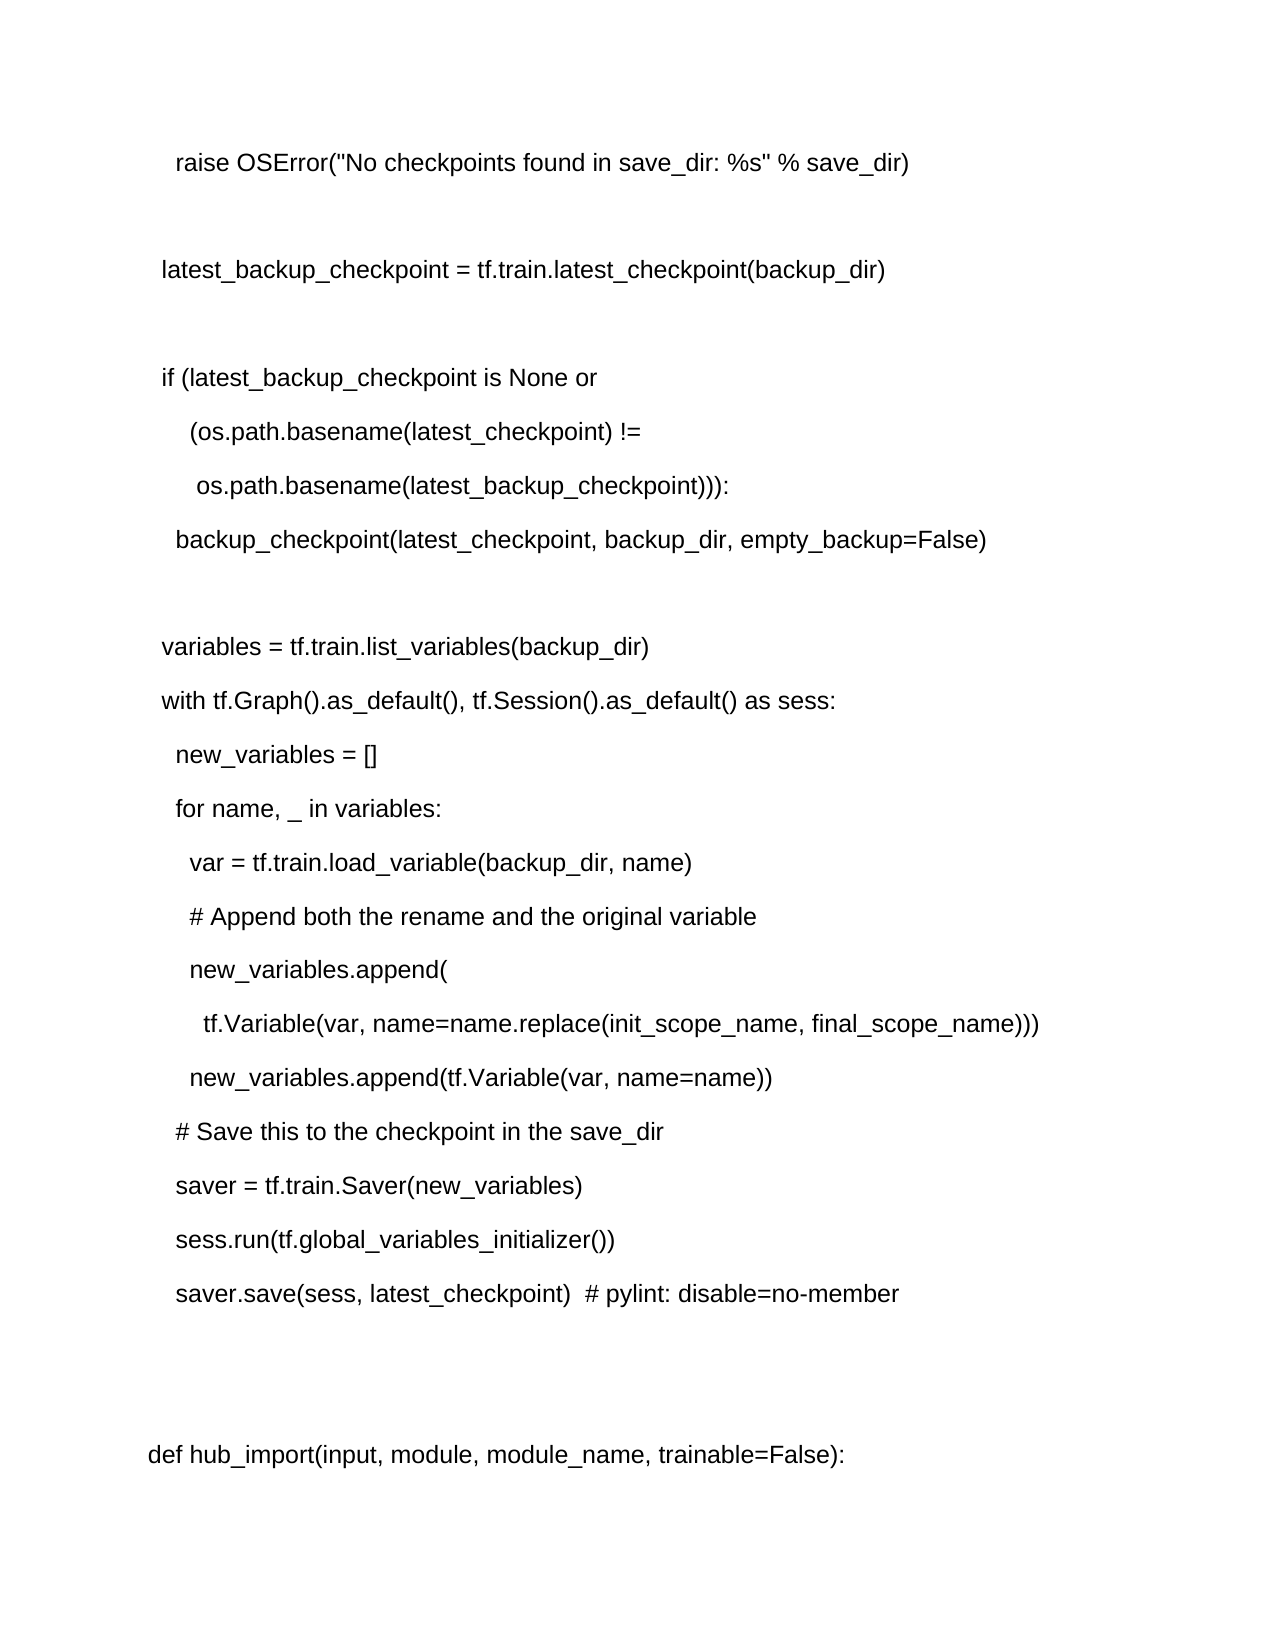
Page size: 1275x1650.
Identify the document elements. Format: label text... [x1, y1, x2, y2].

text with tf.Graph().as_default(), tf.Session().as_default() as sess: [148, 686, 1127, 715]
text for name, _ in variables: [148, 794, 1127, 823]
text sess.run(tf.global_variables_initializer()) [148, 1225, 1127, 1253]
text variables = tf.train.list_variables(backup_dir) [148, 632, 1127, 661]
text var = tf.train.load_variable(backup_dir, name) [148, 848, 1127, 876]
text if (latest_backup_checkpoint is None or [148, 363, 1127, 392]
text latest_backup_checkpoint = tf.train.latest_checkpoint(backup_dir) [148, 255, 1127, 284]
text new_variables = [] [148, 740, 1127, 769]
text tf.Variable(var, name=name.replace(init_scope_name, final_scope_name))) [148, 1009, 1127, 1038]
text (os.path.basename(latest_checkpoint) != [148, 417, 1127, 446]
text saver = tf.train.Saver(new_variables) [148, 1171, 1127, 1199]
text backup_checkpoint(latest_checkpoint, backup_dir, empty_backup=False) [148, 524, 1127, 553]
text os.path.basename(latest_backup_checkpoint))): [148, 471, 1127, 499]
text saver.save(sess, latest_checkpoint) # pylint: disable=no-member [148, 1278, 1127, 1307]
text # Save this to the checkpoint in the save_dir [148, 1117, 1127, 1146]
text new_variables.append( [148, 955, 1127, 984]
text # Append both the rename and the original variable [148, 902, 1127, 930]
text raise OSError("No checkpoints found in save_dir: %s" % save_dir) [148, 148, 1127, 176]
text new_variables.append(tf.Variable(var, name=name)) [148, 1063, 1127, 1092]
text def hub_import(input, module, module_name, trainable=False): [148, 1440, 1127, 1469]
